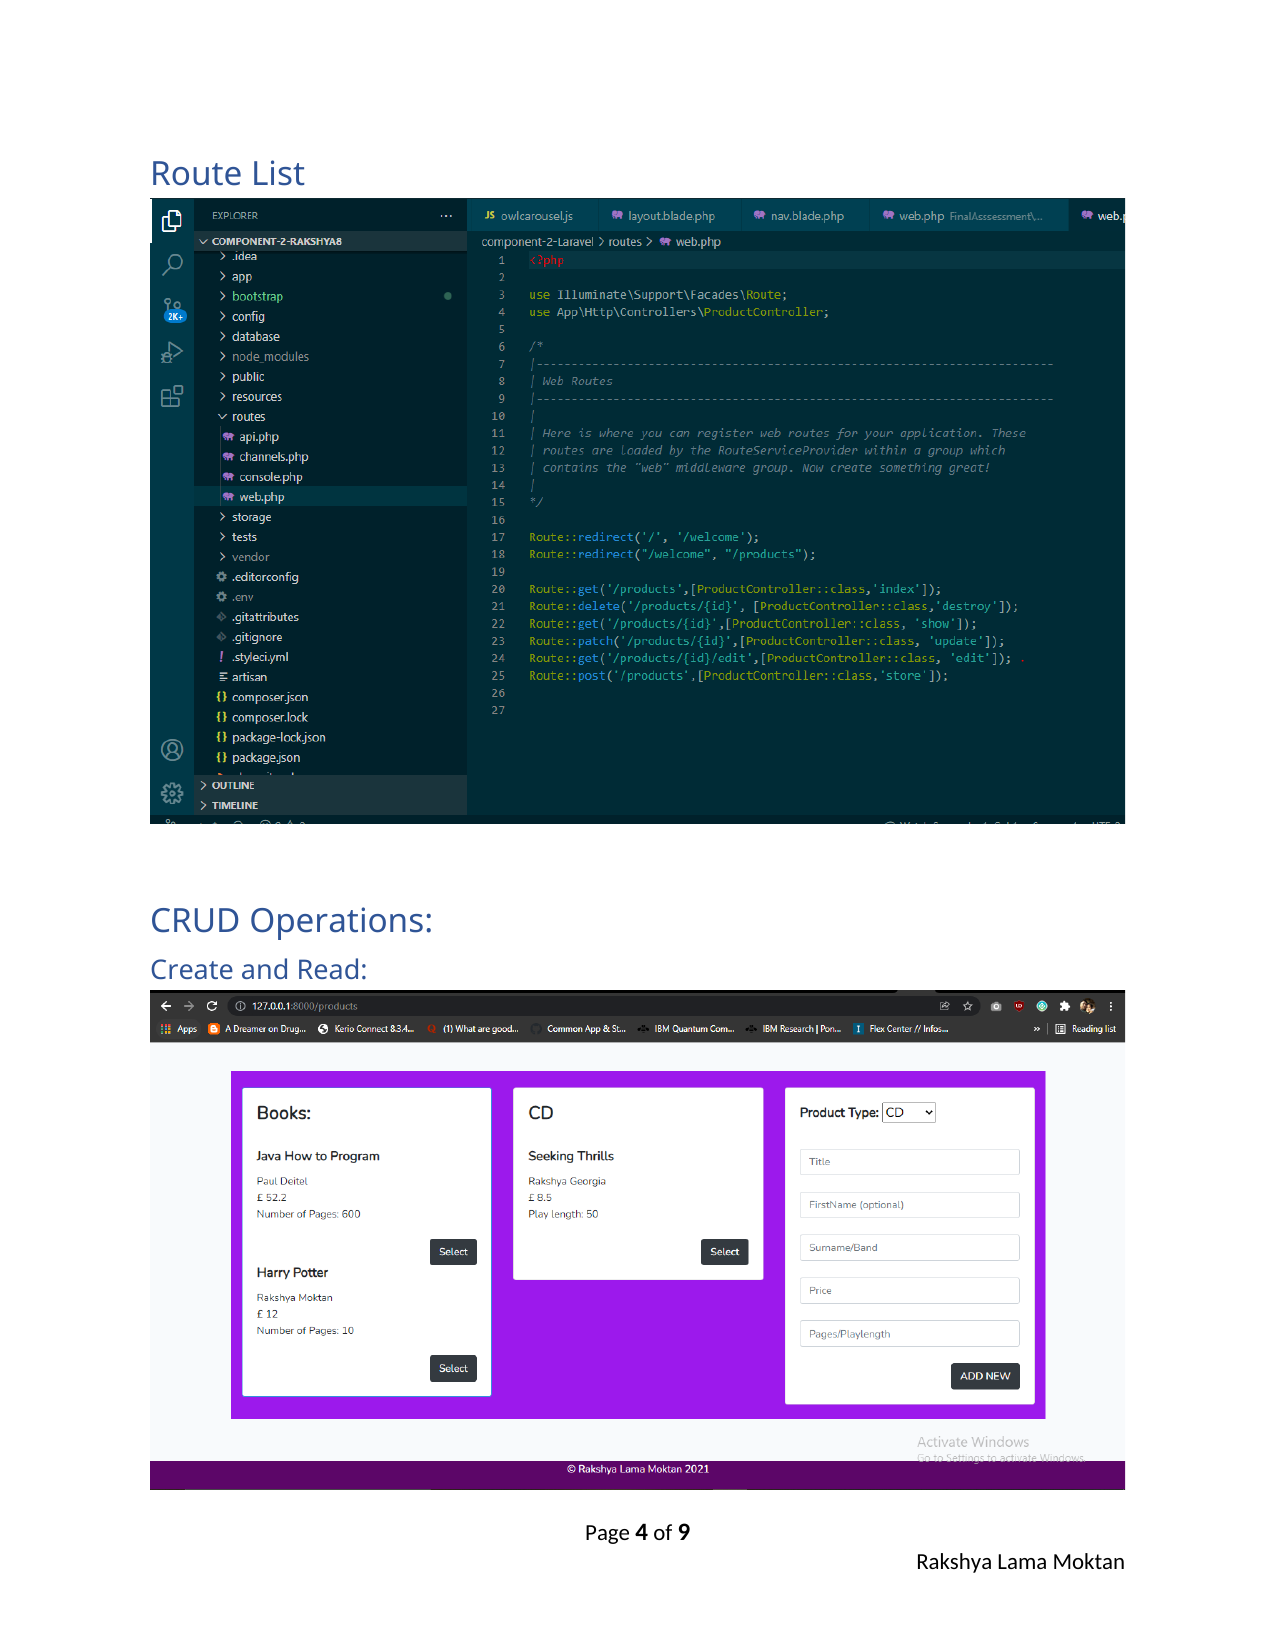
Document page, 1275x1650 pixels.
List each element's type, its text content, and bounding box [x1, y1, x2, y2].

picture [612, 211, 622, 218]
picture [883, 211, 893, 218]
picture [803, 465, 811, 471]
picture [530, 252, 1125, 268]
subtitle Route List [150, 150, 1125, 195]
picture [1082, 211, 1092, 218]
picture [163, 354, 171, 359]
picture [660, 238, 670, 245]
picture [754, 211, 764, 218]
picture [642, 466, 650, 471]
picture [164, 303, 186, 322]
picture [892, 466, 902, 471]
picture [195, 198, 466, 485]
picture [150, 507, 1125, 824]
picture [971, 449, 979, 454]
subtitle CRUD Operations: [150, 897, 1125, 943]
picture [223, 493, 233, 500]
picture [150, 990, 1125, 1490]
picture [510, 212, 521, 219]
subtitle Create and Read: [150, 950, 1125, 987]
picture [583, 293, 591, 298]
